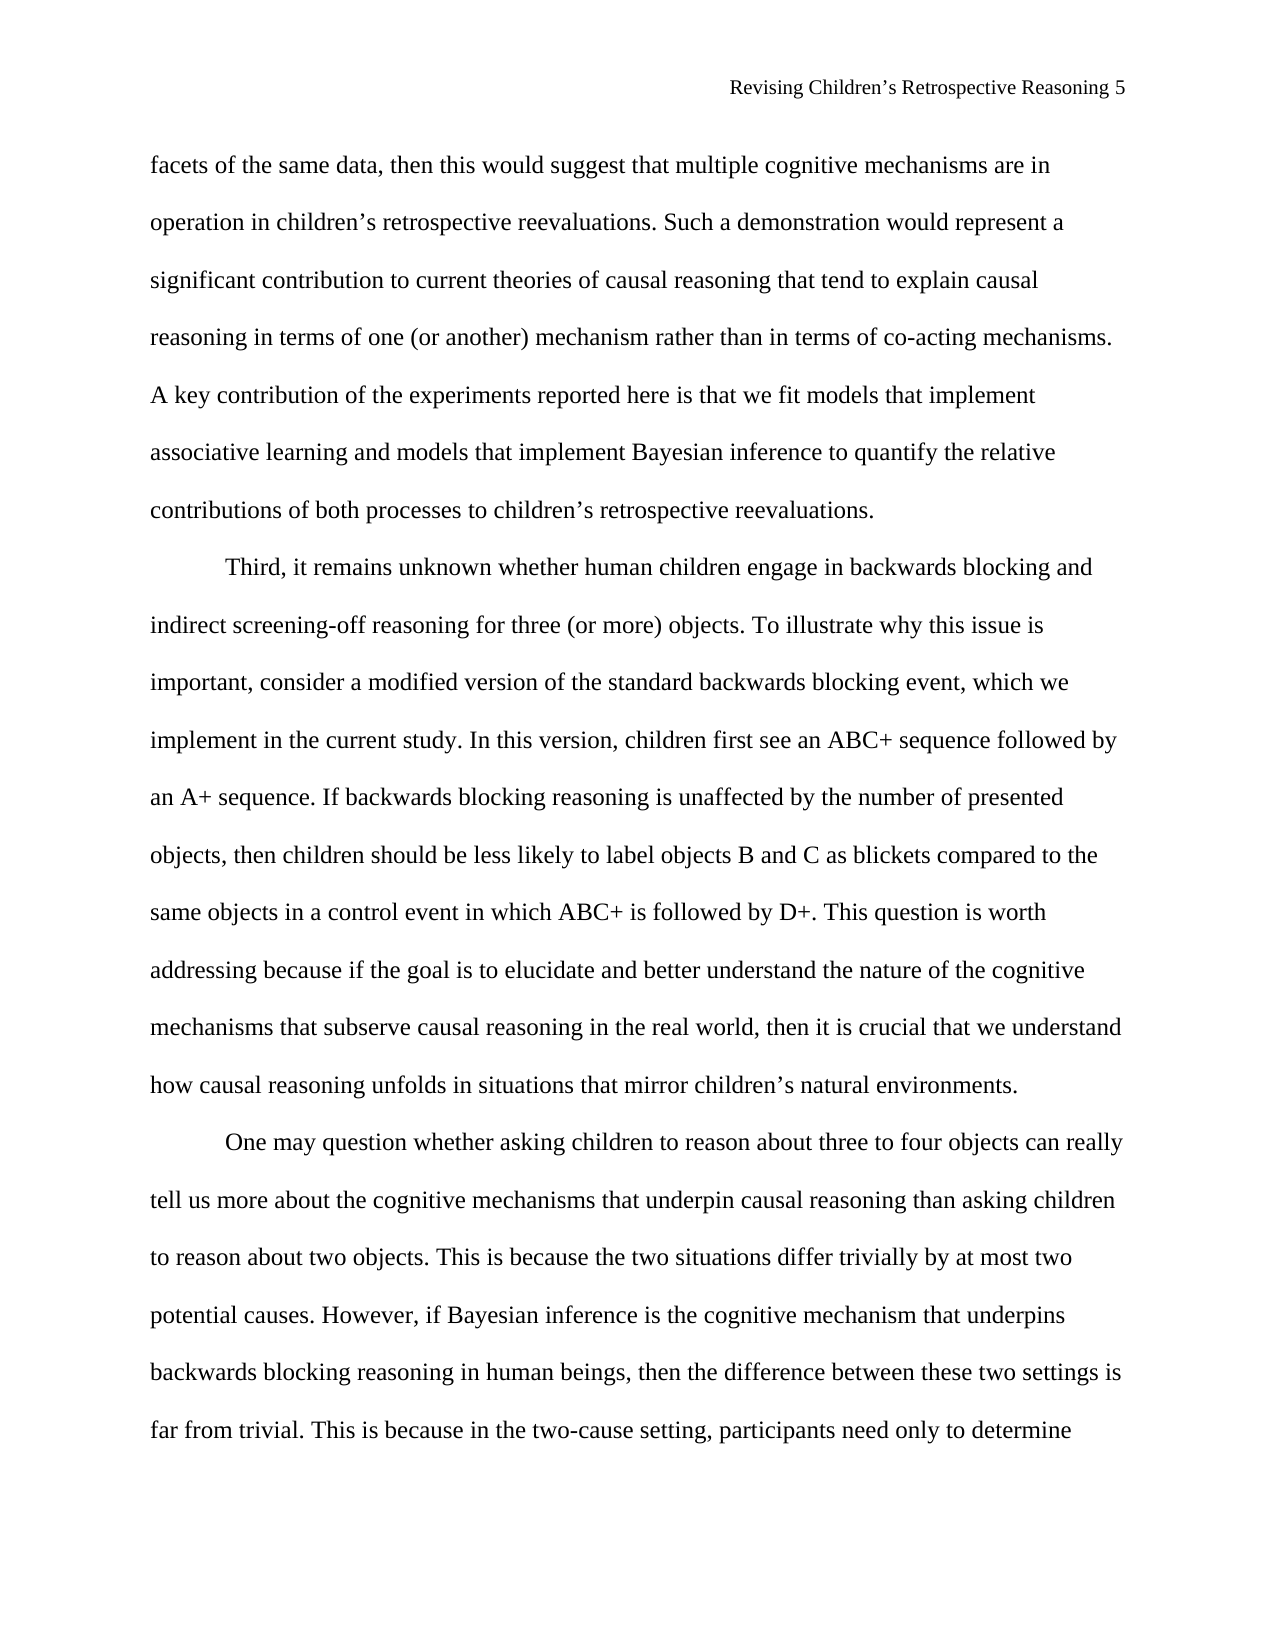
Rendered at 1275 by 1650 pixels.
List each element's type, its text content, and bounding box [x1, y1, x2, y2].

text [150, 1127, 1125, 1444]
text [150, 150, 1125, 524]
text Third, it remains unknown whether human children engage in backwards blocking and indirect screening-off reasoning for three (or more) objects. To illustrate why this issue is important, consider a modified version of the standard backwards blocking event, which we implement in the current study. In this version, children first see an ABC+ sequence followed by an A+ sequence. If backwards blocking reasoning is unaffected by the number of presented objects, then children should be less likely to label objects B and C as blickets compared to the same objects in a control event in which ABC+ is followed by D+. This question is worth addressing because if the goal is to elucidate and better understand the nature of the cognitive mechanisms that subserve causal reasoning in the real world, then it is crucial that we understand how causal reasoning unfolds in situations that mirror children’s natural environments. [150, 552, 1125, 1099]
